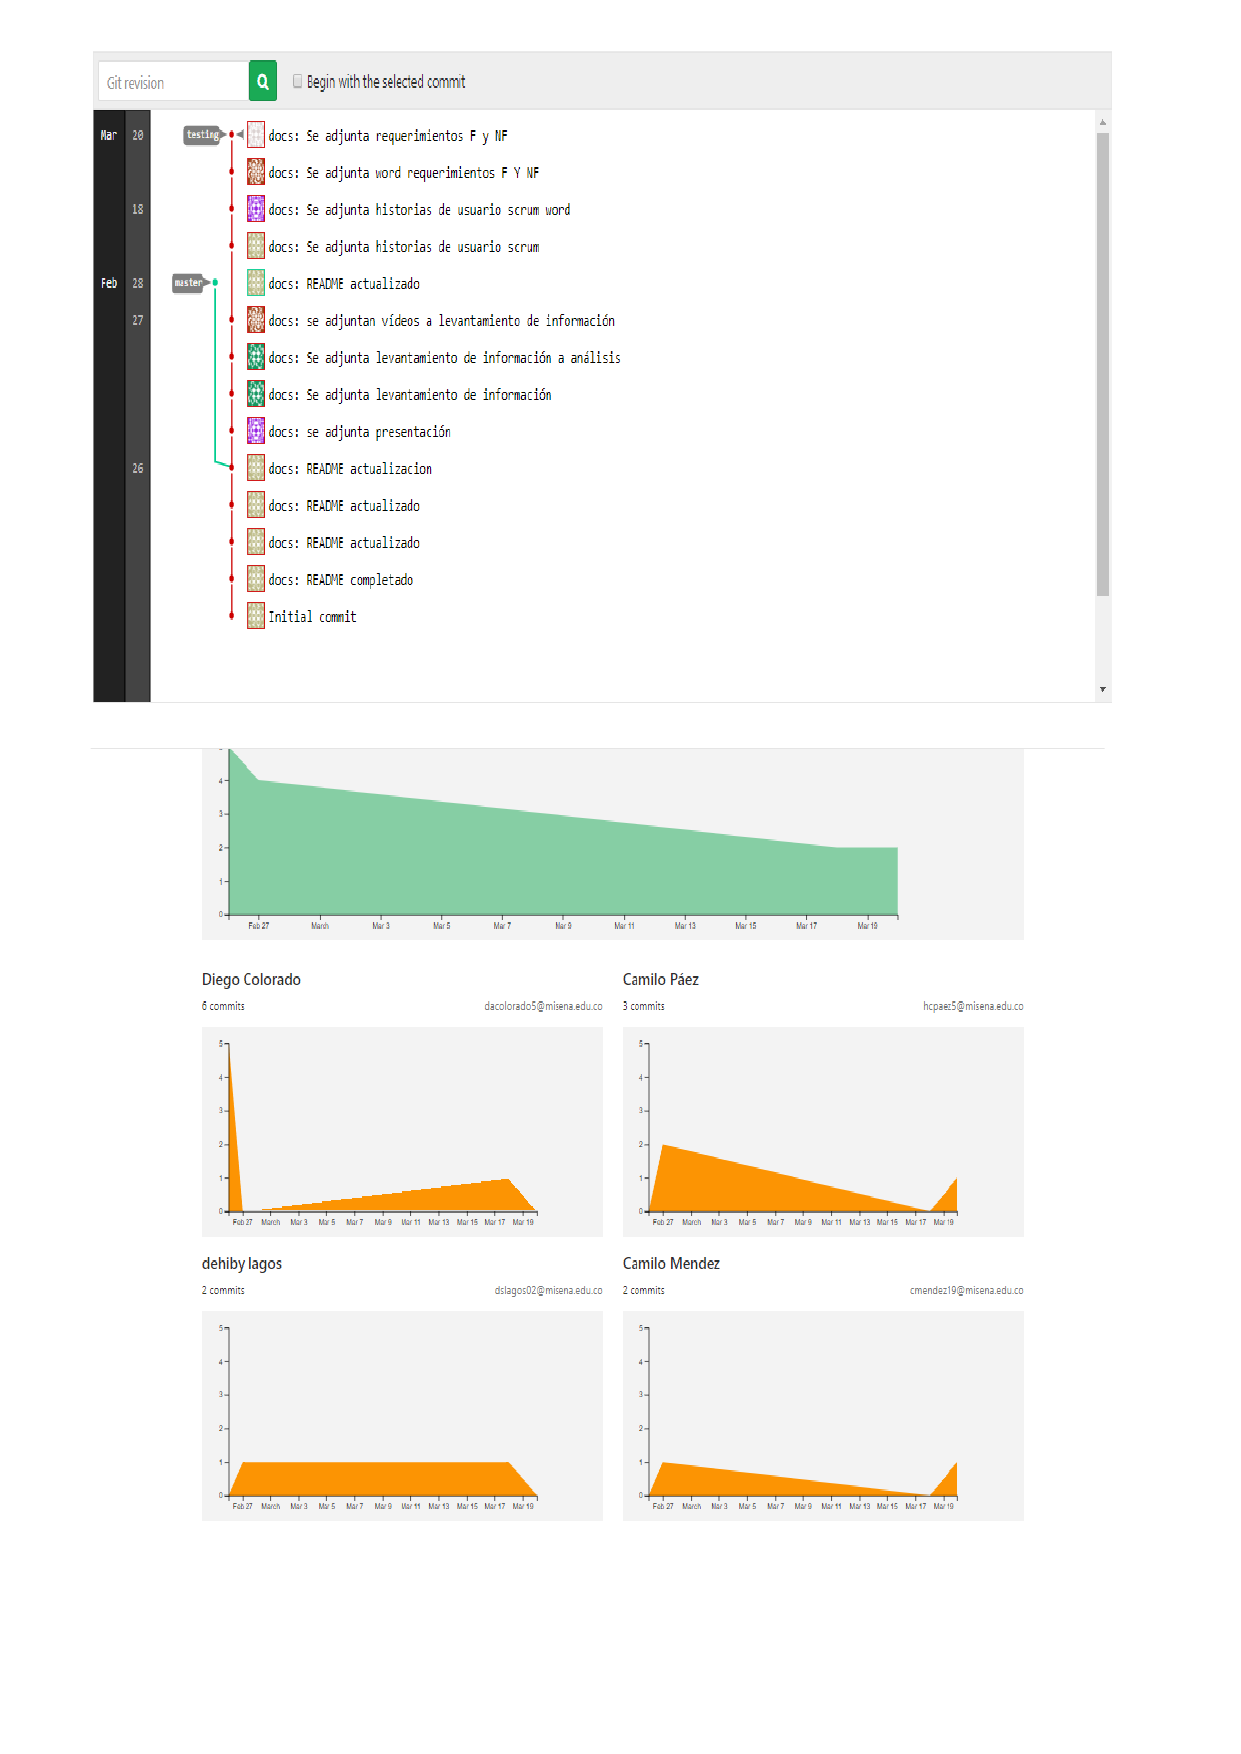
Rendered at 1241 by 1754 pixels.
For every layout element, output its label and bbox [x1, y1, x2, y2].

picture [90, 748, 1105, 1530]
picture [84, 43, 1121, 705]
